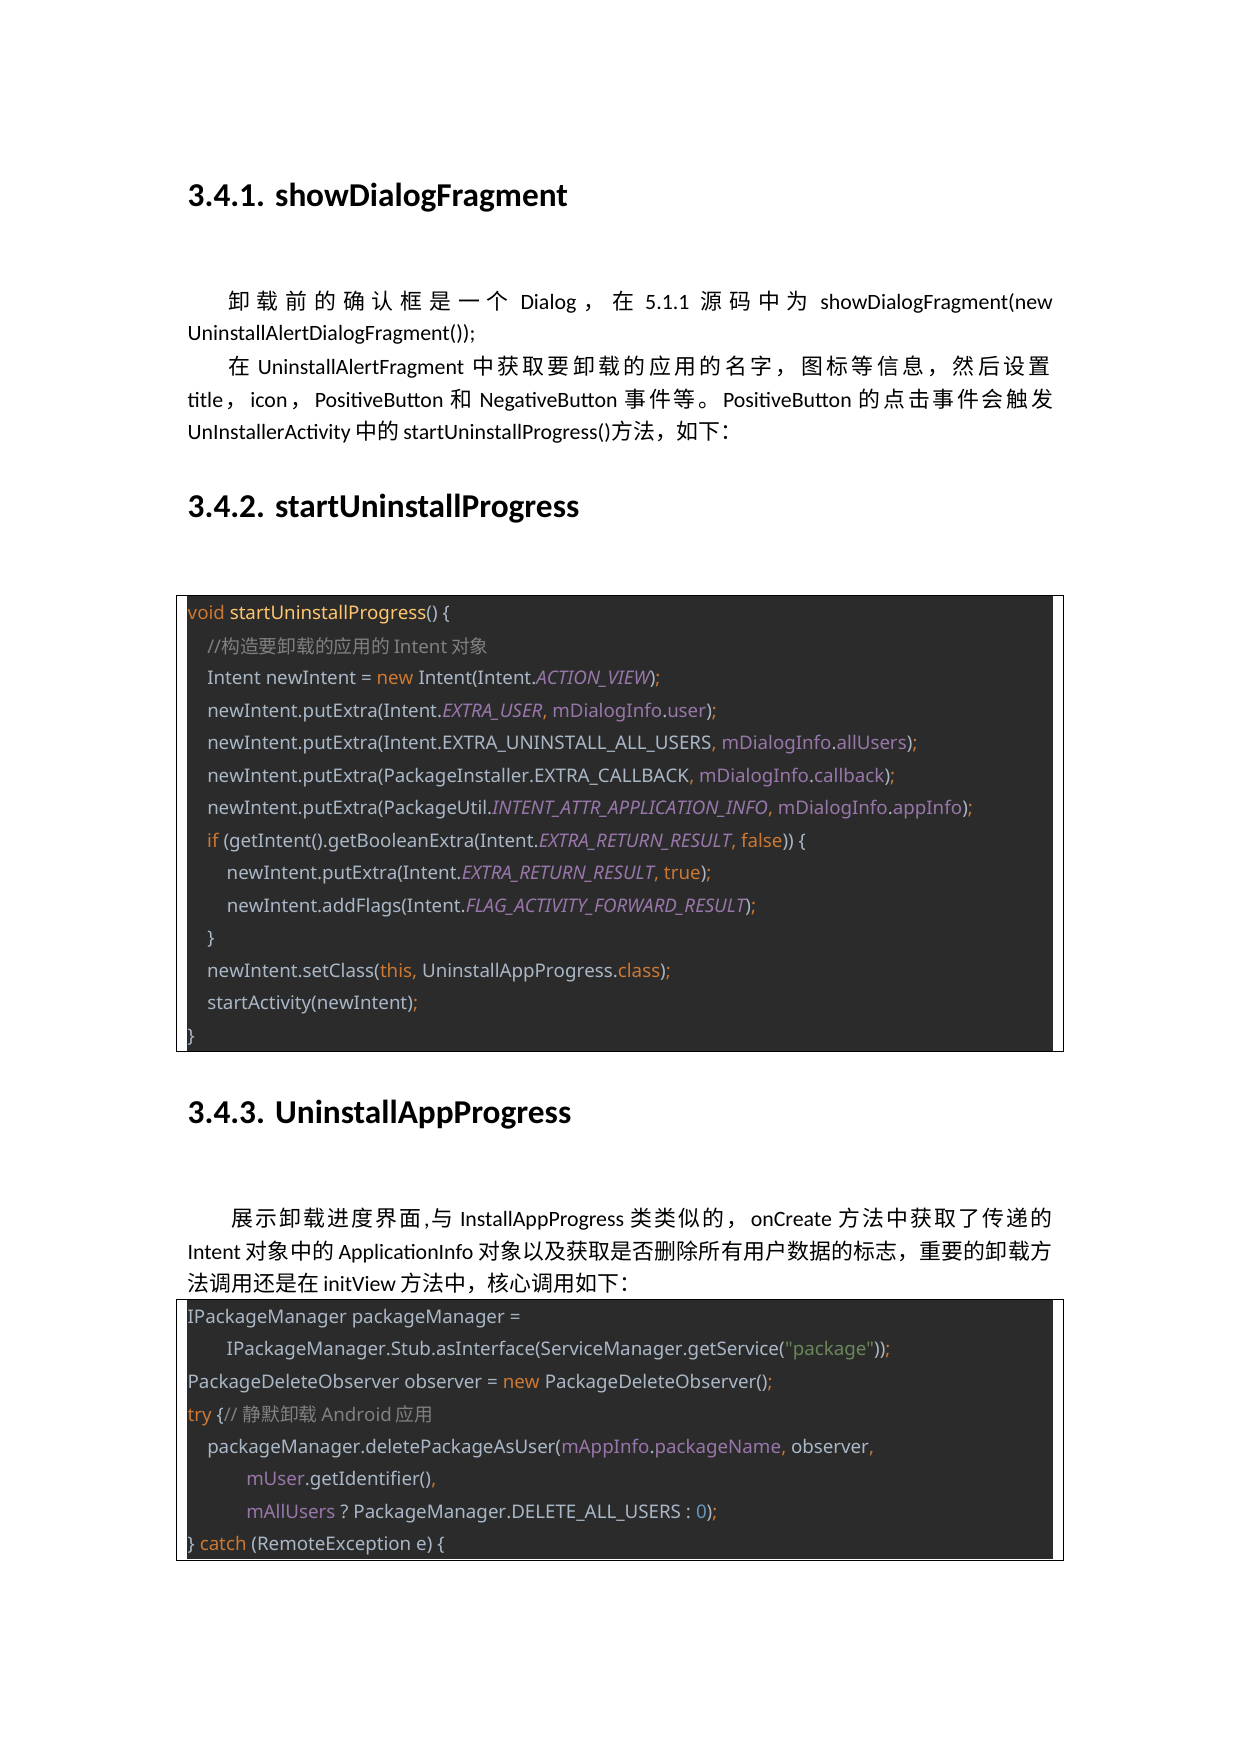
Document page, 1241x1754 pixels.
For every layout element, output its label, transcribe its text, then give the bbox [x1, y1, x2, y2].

subtitle showDialogFragment [187, 162, 1053, 227]
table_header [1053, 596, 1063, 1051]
text 在UninstallAlertFragment中获取要卸载的应用的名字，图标等信息，然后设置title，icon，PositiveButton和NegativeButton事件等。PositiveButton的点击事件会触发UnInstallerActivity中的startUninstallProgress()方法，如下： [187, 349, 1053, 446]
subtitle startUninstallProgress [187, 473, 1053, 538]
text 展示卸载进度界面,与InstallAppProgress类类似的，onCreate方法中获取了传递的Intent对象中的ApplicationInfo对象以及获取是否删除所有用户数据的标志，重要的卸载方法调用还是在initView方法中，核心调用如下： [187, 1201, 1053, 1298]
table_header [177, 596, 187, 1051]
subtitle UninstallAppProgress [187, 1079, 1053, 1144]
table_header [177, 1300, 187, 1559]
text 卸载前的确认框是一个Dialog，在5.1.1源码中为showDialogFragment(new UninstallAlertDialogFragment()); [187, 284, 1053, 349]
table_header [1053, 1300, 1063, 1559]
